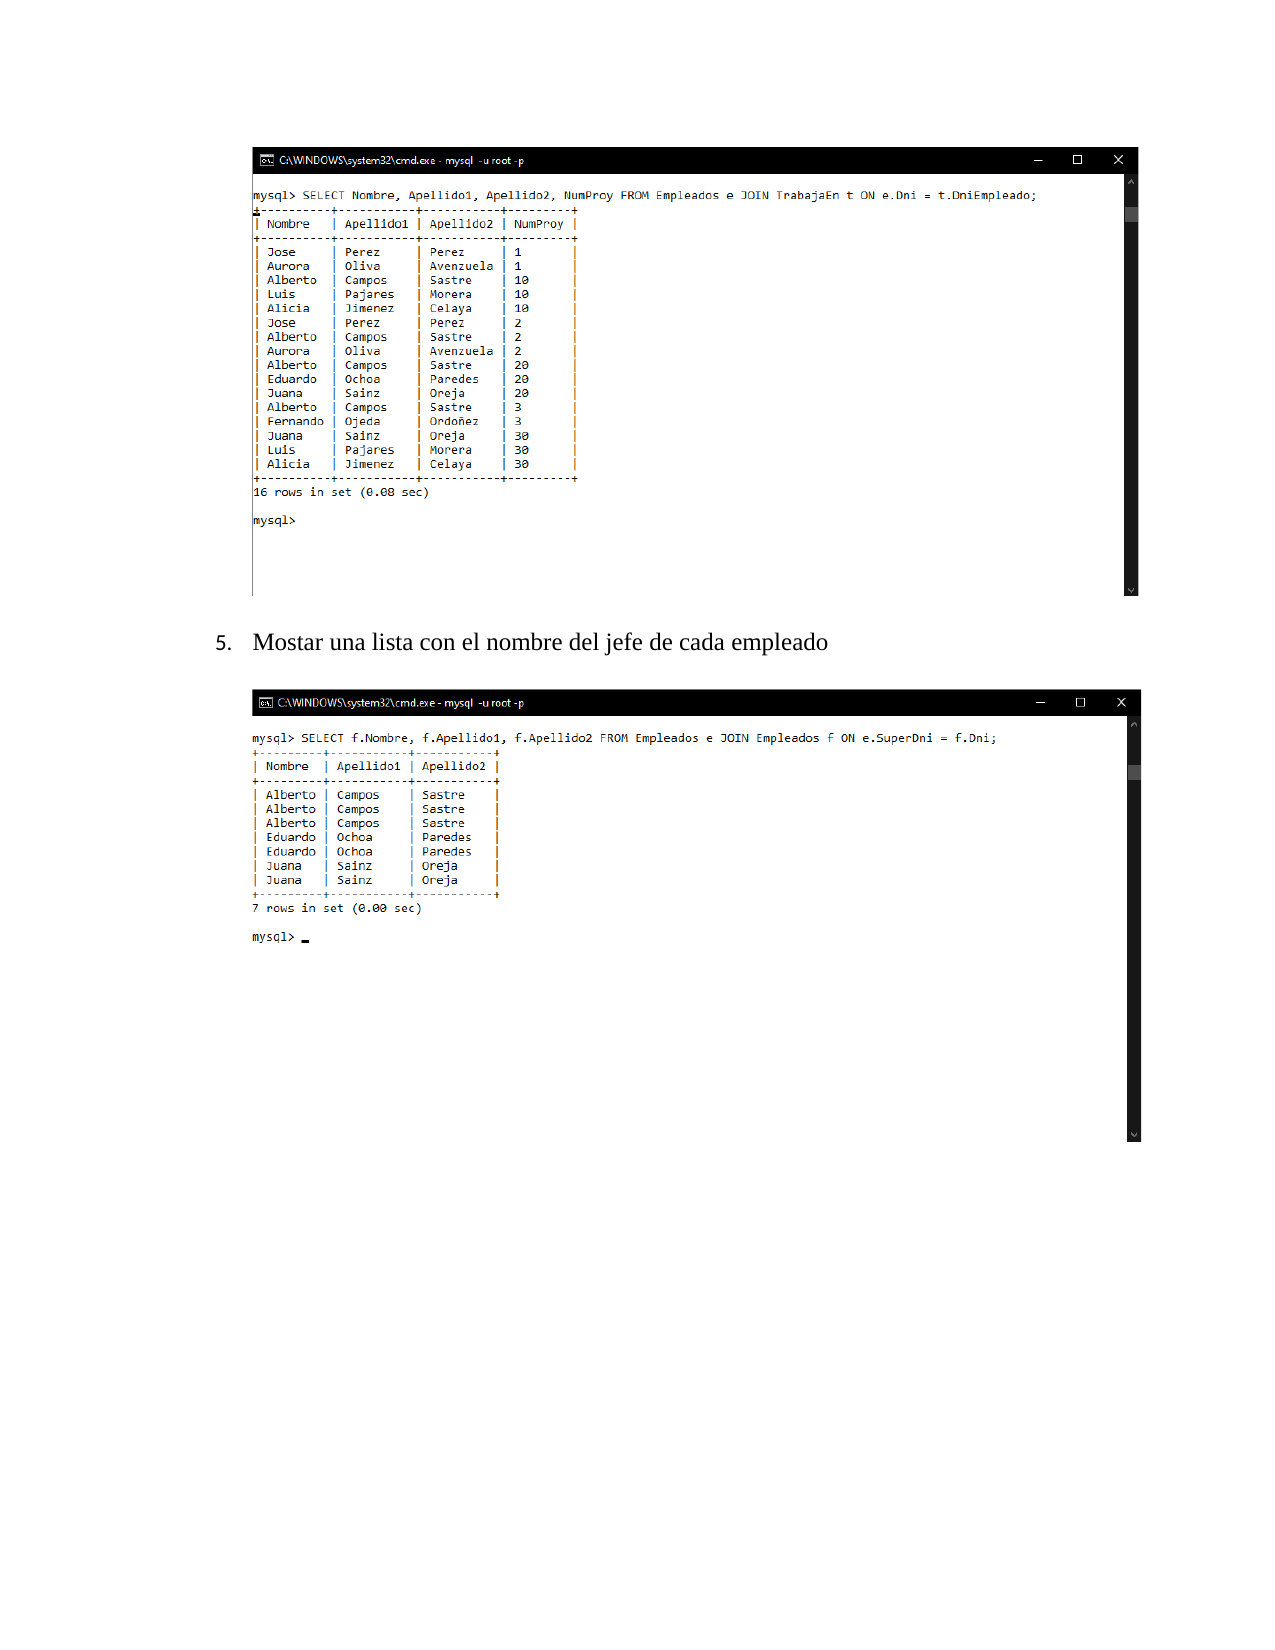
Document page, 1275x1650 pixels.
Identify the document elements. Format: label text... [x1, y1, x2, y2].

picture [252, 147, 1139, 596]
list Mostar una lista con el nombre del jefe de cada empleado [215, 627, 1098, 656]
picture [252, 689, 1142, 1142]
